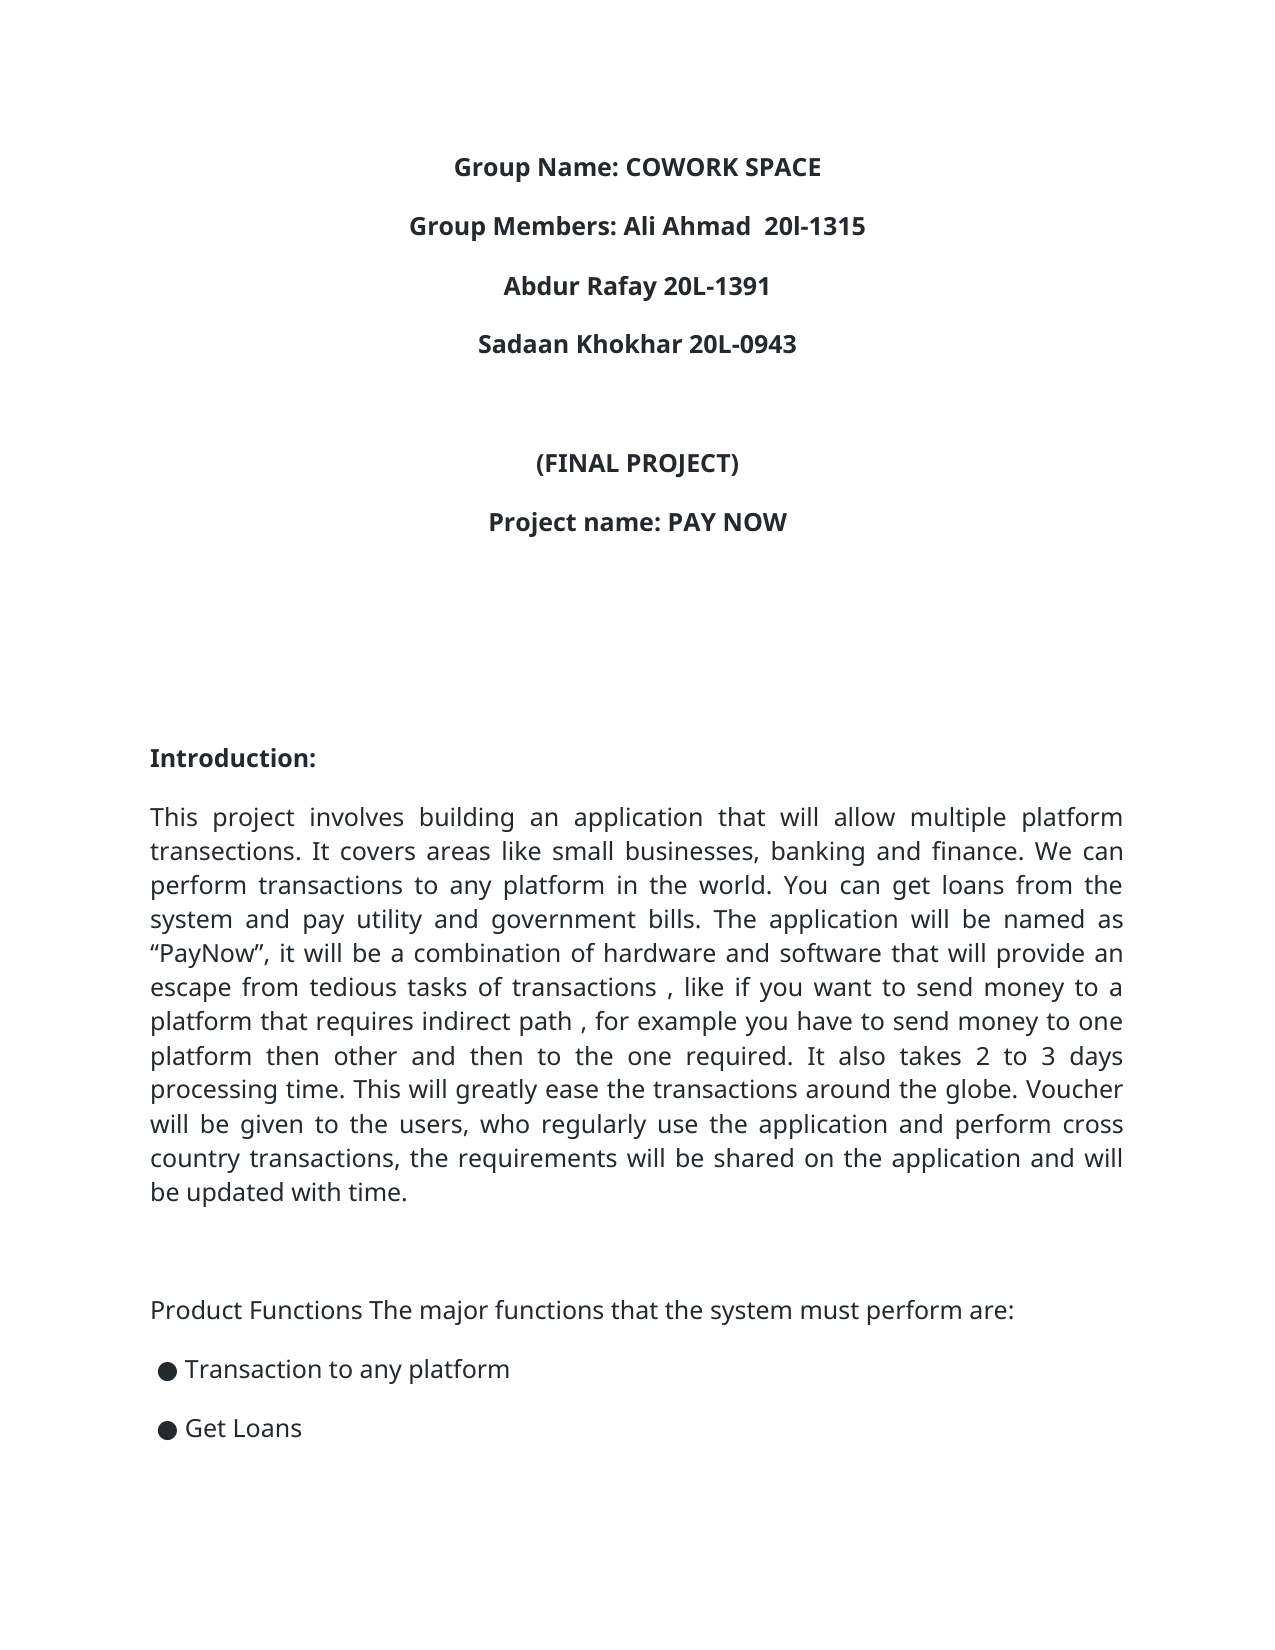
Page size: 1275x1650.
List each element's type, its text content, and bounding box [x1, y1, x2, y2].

text ● Get Loans [150, 1411, 1125, 1445]
text This project involves building an application that will allow multiple platform transections. It covers areas like small businesses, banking and finance. We can perform transactions to any platform in the world. You can get loans from the system and pay utility and government bills. The application will be named as “PayNow”, it will be a combination of hardware and software that will provide an escape from tedious tasks of transactions , like if you want to send money to a platform that requires indirect path , for example you have to send money to one platform then other and then to the one required. It also takes 2 to 3 days processing time. This will greatly ease the transactions around the globe. Voucher will be given to the users, who regularly use the application and perform cross country transactions, the requirements will be shared on the application and will be updated with time. [150, 800, 1125, 1208]
text Product Functions The major functions that the system must perform are: [150, 1292, 1125, 1327]
text Sadaan Khokhar 20L-0943 [150, 327, 1125, 361]
text (FINAL PROJECT) [150, 445, 1125, 479]
text Abdur Rafay 20L-1391 [150, 268, 1125, 302]
text Introduction: [150, 741, 1125, 775]
text ● Transaction to any platform [150, 1352, 1125, 1386]
text Group Name: COWORK SPACE [150, 150, 1125, 184]
text Group Members: Ali Ahmad 20l-1315 [150, 209, 1125, 243]
text Project name: PAY NOW [150, 504, 1125, 538]
